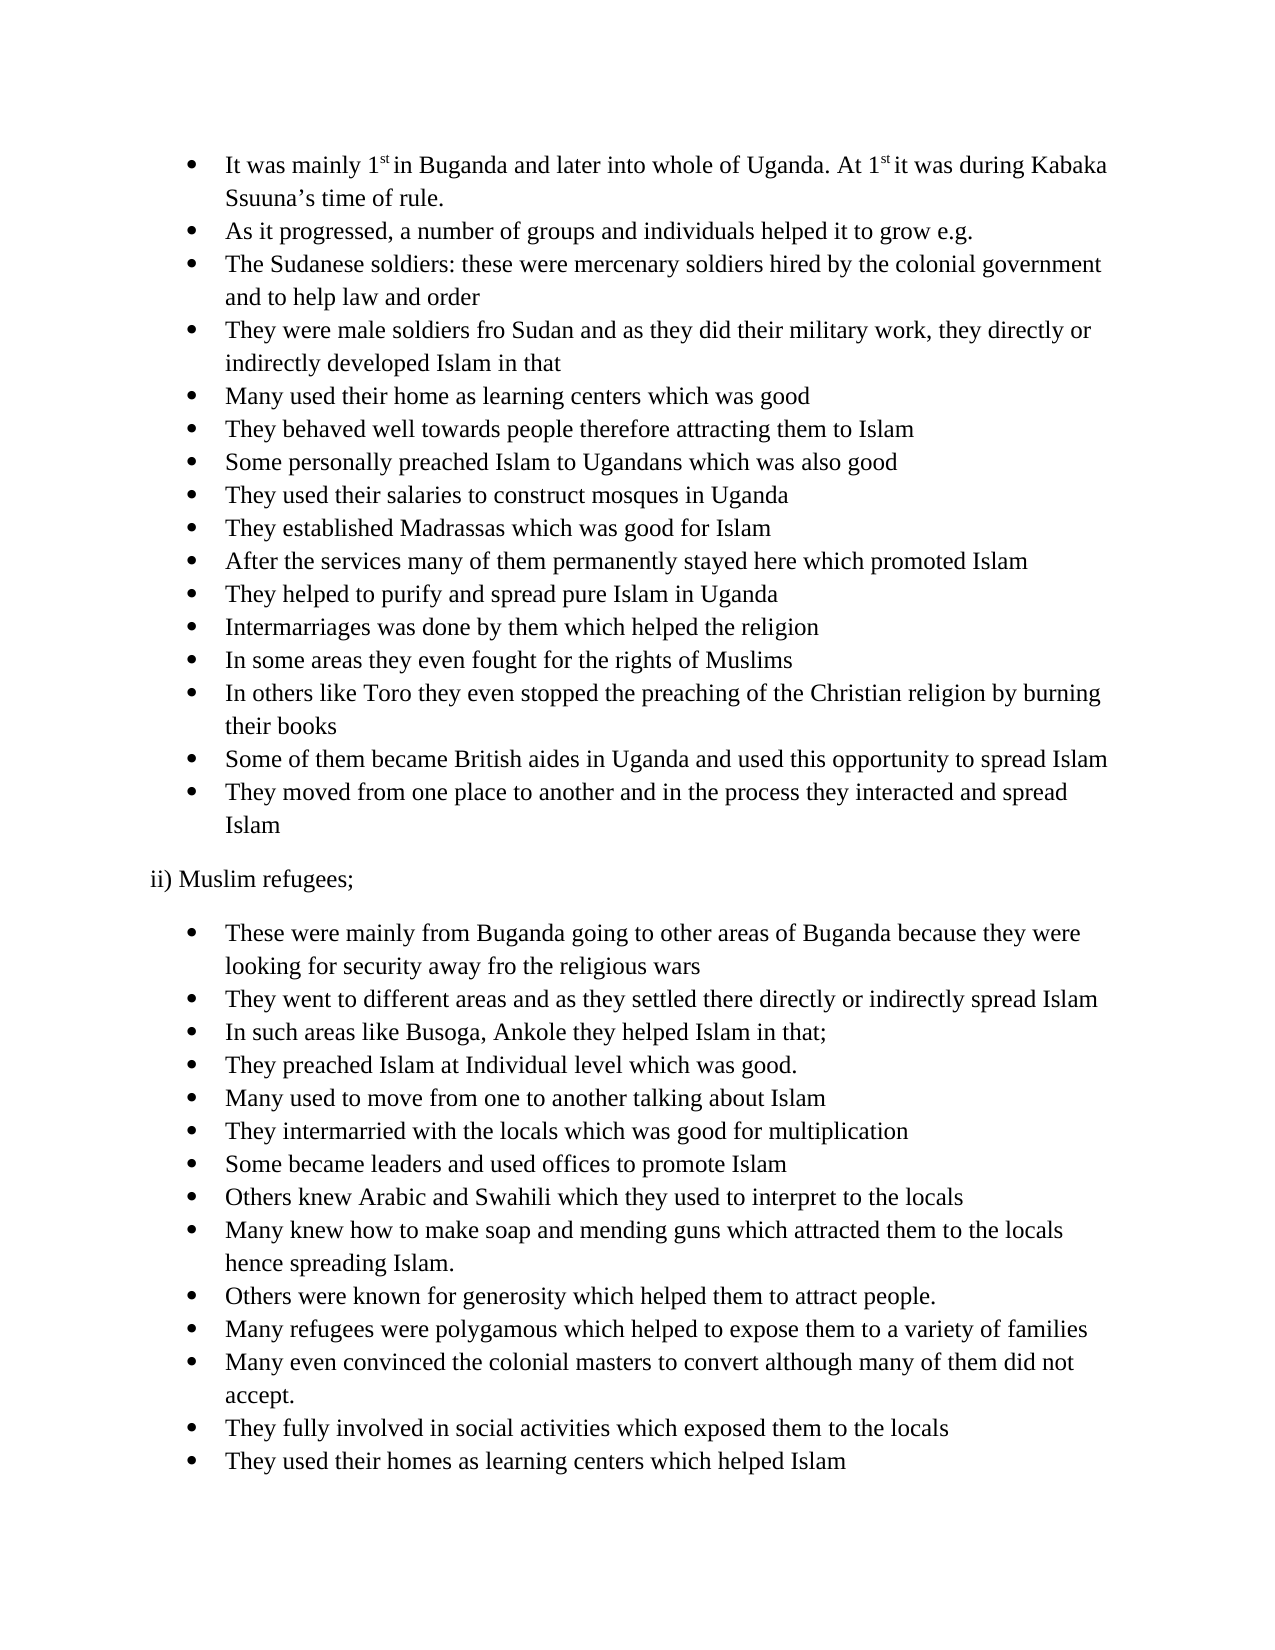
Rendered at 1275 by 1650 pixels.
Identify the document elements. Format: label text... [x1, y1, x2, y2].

list They behaved well towards people therefore attracting them to Islam [187, 414, 1125, 443]
text ii) Muslim refugees; [150, 864, 1125, 893]
list As it progressed, a number of groups and individuals helped it to grow e.g. [187, 216, 1125, 245]
list They preached Islam at Individual level which was good. [187, 1050, 1125, 1079]
list Many used their home as learning centers which was good [187, 381, 1125, 410]
list They moved from one place to another and in the process they interacted and spread Islam [187, 777, 1125, 839]
list Others were known for generosity which helped them to attract people. [187, 1281, 1125, 1310]
list In such areas like Busoga, Ankole they helped Islam in that; [187, 1017, 1125, 1046]
list They established Madrassas which was good for Islam [187, 513, 1125, 542]
list They fully involved in social activities which exposed them to the locals [187, 1413, 1125, 1442]
list In some areas they even fought for the rights of Muslims [187, 645, 1125, 674]
list Many knew how to make soap and mending guns which attracted them to the locals hence spreading Islam. [187, 1215, 1125, 1277]
list Many used to move from one to another talking about Islam [187, 1083, 1125, 1112]
list They were male soldiers fro Sudan and as they did their military work, they directly or indirectly developed Islam in that [187, 315, 1125, 377]
list Some of them became British aides in Uganda and used this opportunity to spread Islam [187, 744, 1125, 773]
list These were mainly from Buganda going to other areas of Buganda because they were looking for security away fro the religious wars [187, 918, 1125, 980]
list Intermarriages was done by them which helped the religion [187, 612, 1125, 641]
list Others knew Arabic and Swahili which they used to interpret to the locals [187, 1182, 1125, 1211]
list They used their salaries to construct mosques in Uganda [187, 480, 1125, 509]
list After the services many of them permanently stayed here which promoted Islam [187, 546, 1125, 575]
list They intermarried with the locals which was good for multiplication [187, 1116, 1125, 1145]
list They helped to purify and spread pure Islam in Uganda [187, 579, 1125, 608]
list They went to different areas and as they settled there directly or indirectly spread Islam [187, 984, 1125, 1013]
list Many even convinced the colonial masters to convert although many of them did not accept. [187, 1347, 1125, 1409]
list Some personally preached Islam to Ugandans which was also good [187, 447, 1125, 476]
list It was mainly 1st in Buganda and later into whole of Uganda. At 1st it was during Kabaka Ssuuna’s time of rule. [187, 150, 1125, 212]
list Some became leaders and used offices to promote Islam [187, 1149, 1125, 1178]
list Many refugees were polygamous which helped to expose them to a variety of families [187, 1314, 1125, 1343]
list In others like Toro they even stopped the preaching of the Christian religion by burning their books [187, 678, 1125, 740]
list The Sudanese soldiers: these were mercenary soldiers hired by the colonial government and to help law and order [187, 249, 1125, 311]
list They used their homes as learning centers which helped Islam [187, 1446, 1125, 1475]
